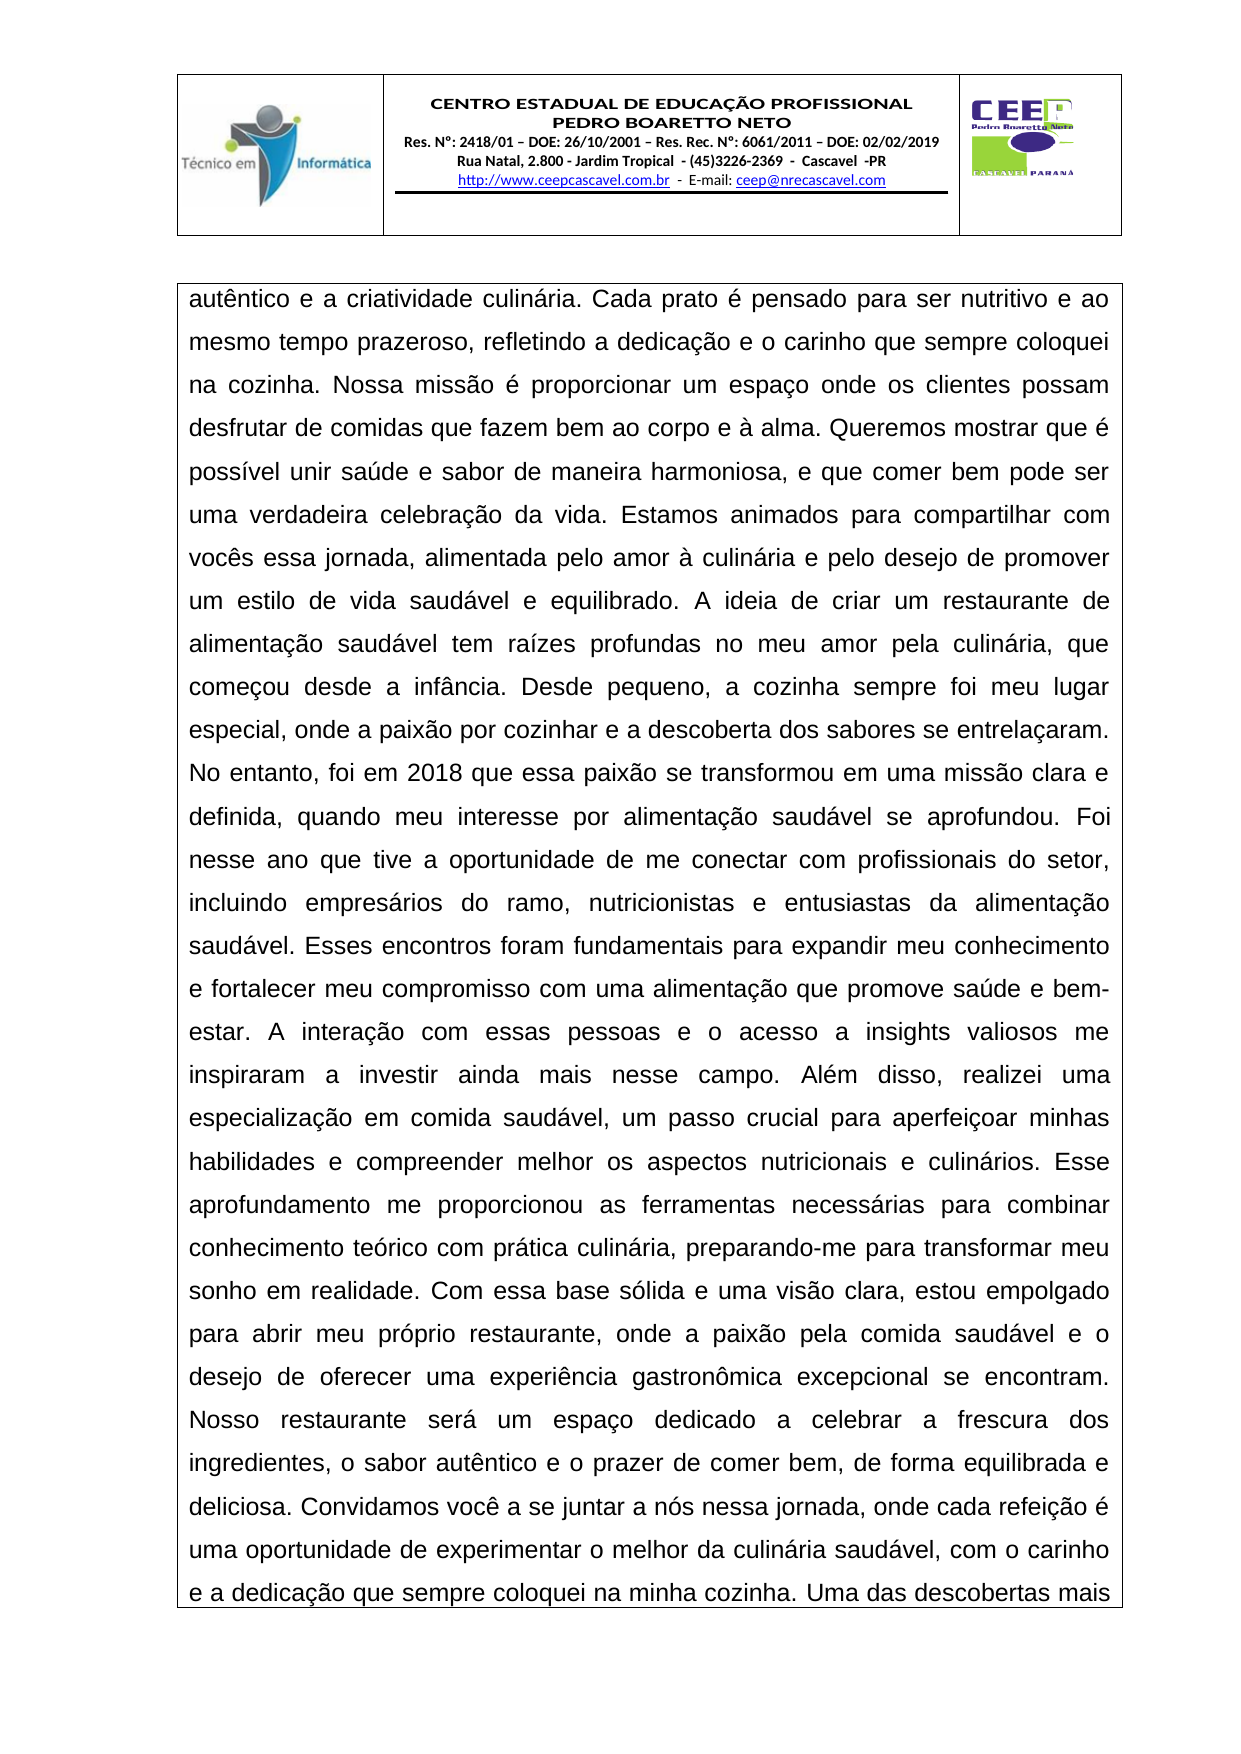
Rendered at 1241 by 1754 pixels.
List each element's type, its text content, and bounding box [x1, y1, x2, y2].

picture [181, 104, 371, 207]
